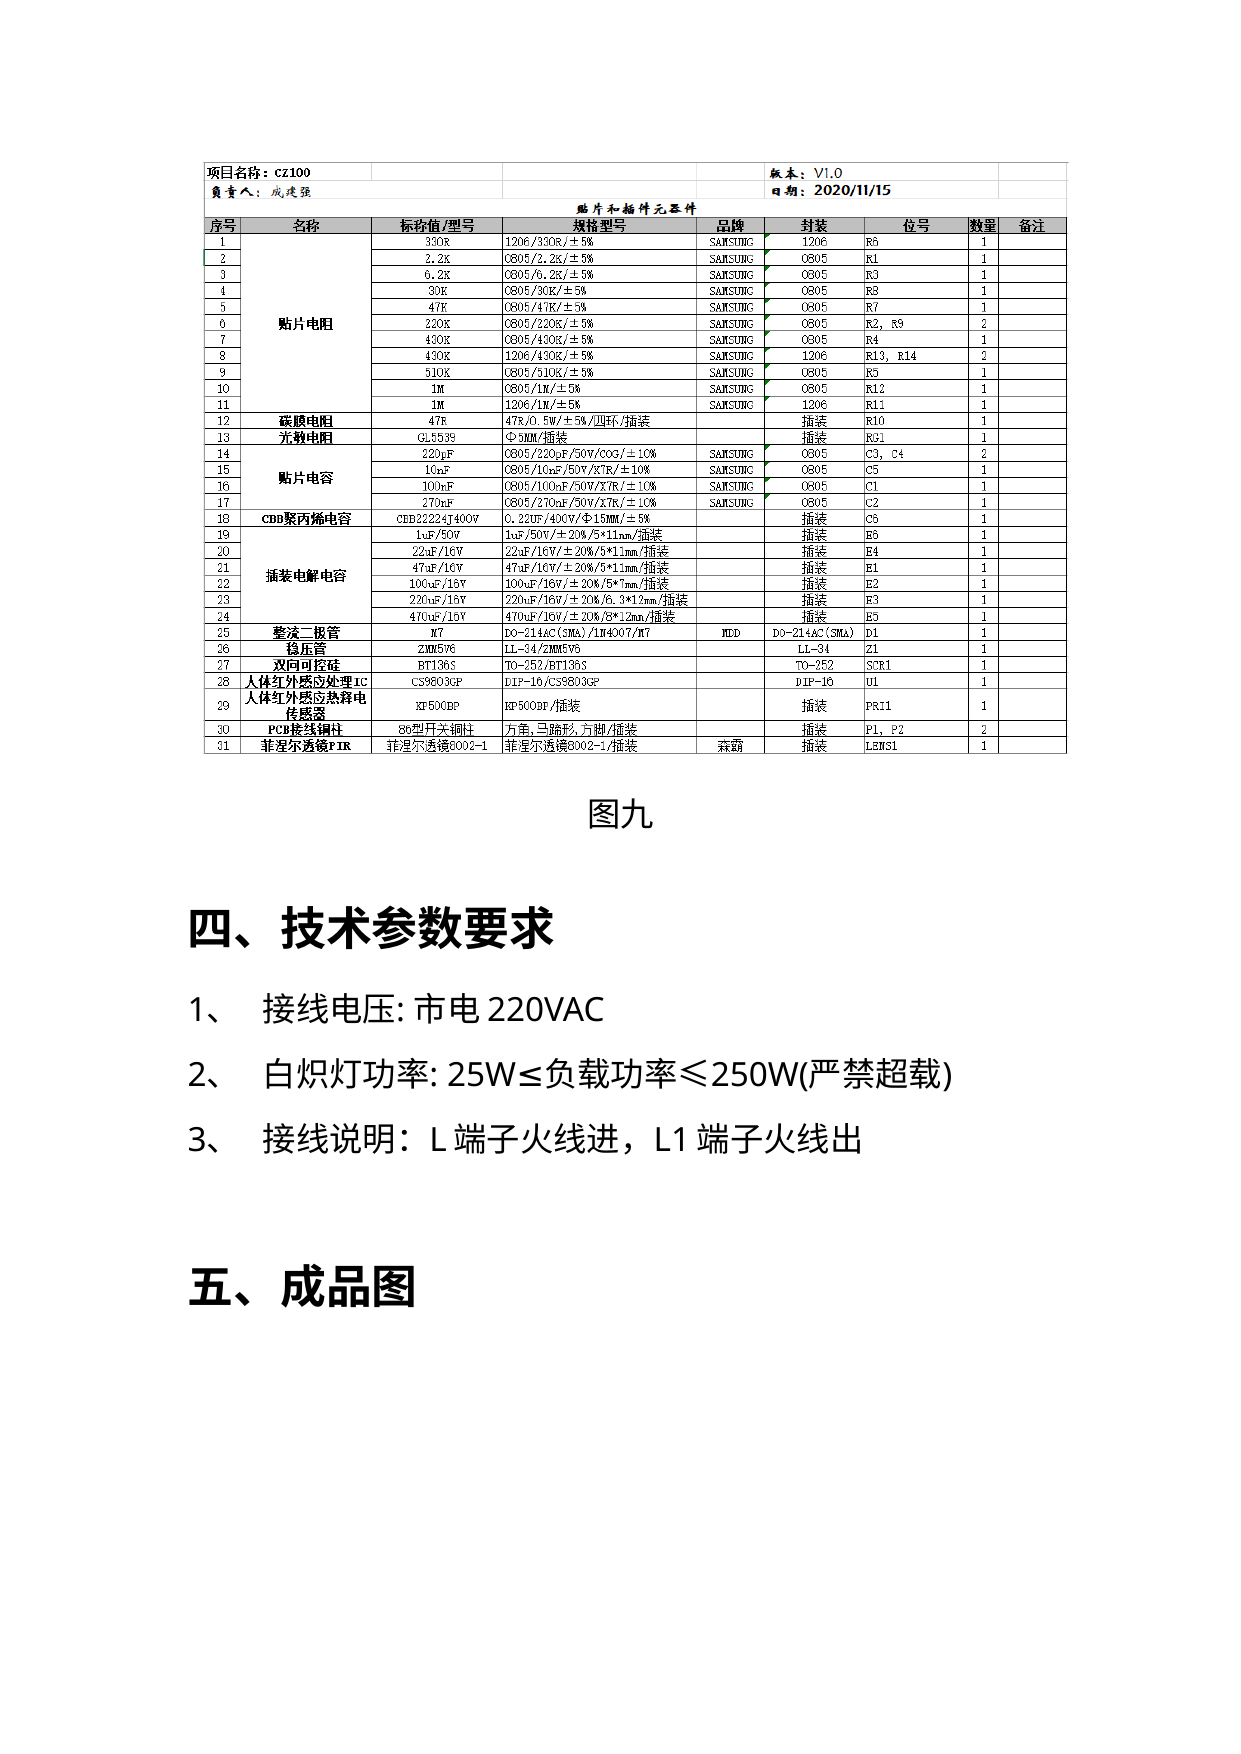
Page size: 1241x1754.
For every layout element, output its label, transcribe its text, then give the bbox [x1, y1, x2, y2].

list 白炽灯功率: 25W≤负载功率≤250W(严禁超载) [187, 1039, 1053, 1104]
picture [203, 162, 1069, 754]
list 成品图 [187, 1234, 1053, 1332]
list 接线电压: 市电220VAC [187, 974, 1053, 1039]
list 技术参数要求 [187, 877, 1053, 974]
list 接线说明：L端子火线进，L1端子火线出 [187, 1104, 1053, 1169]
